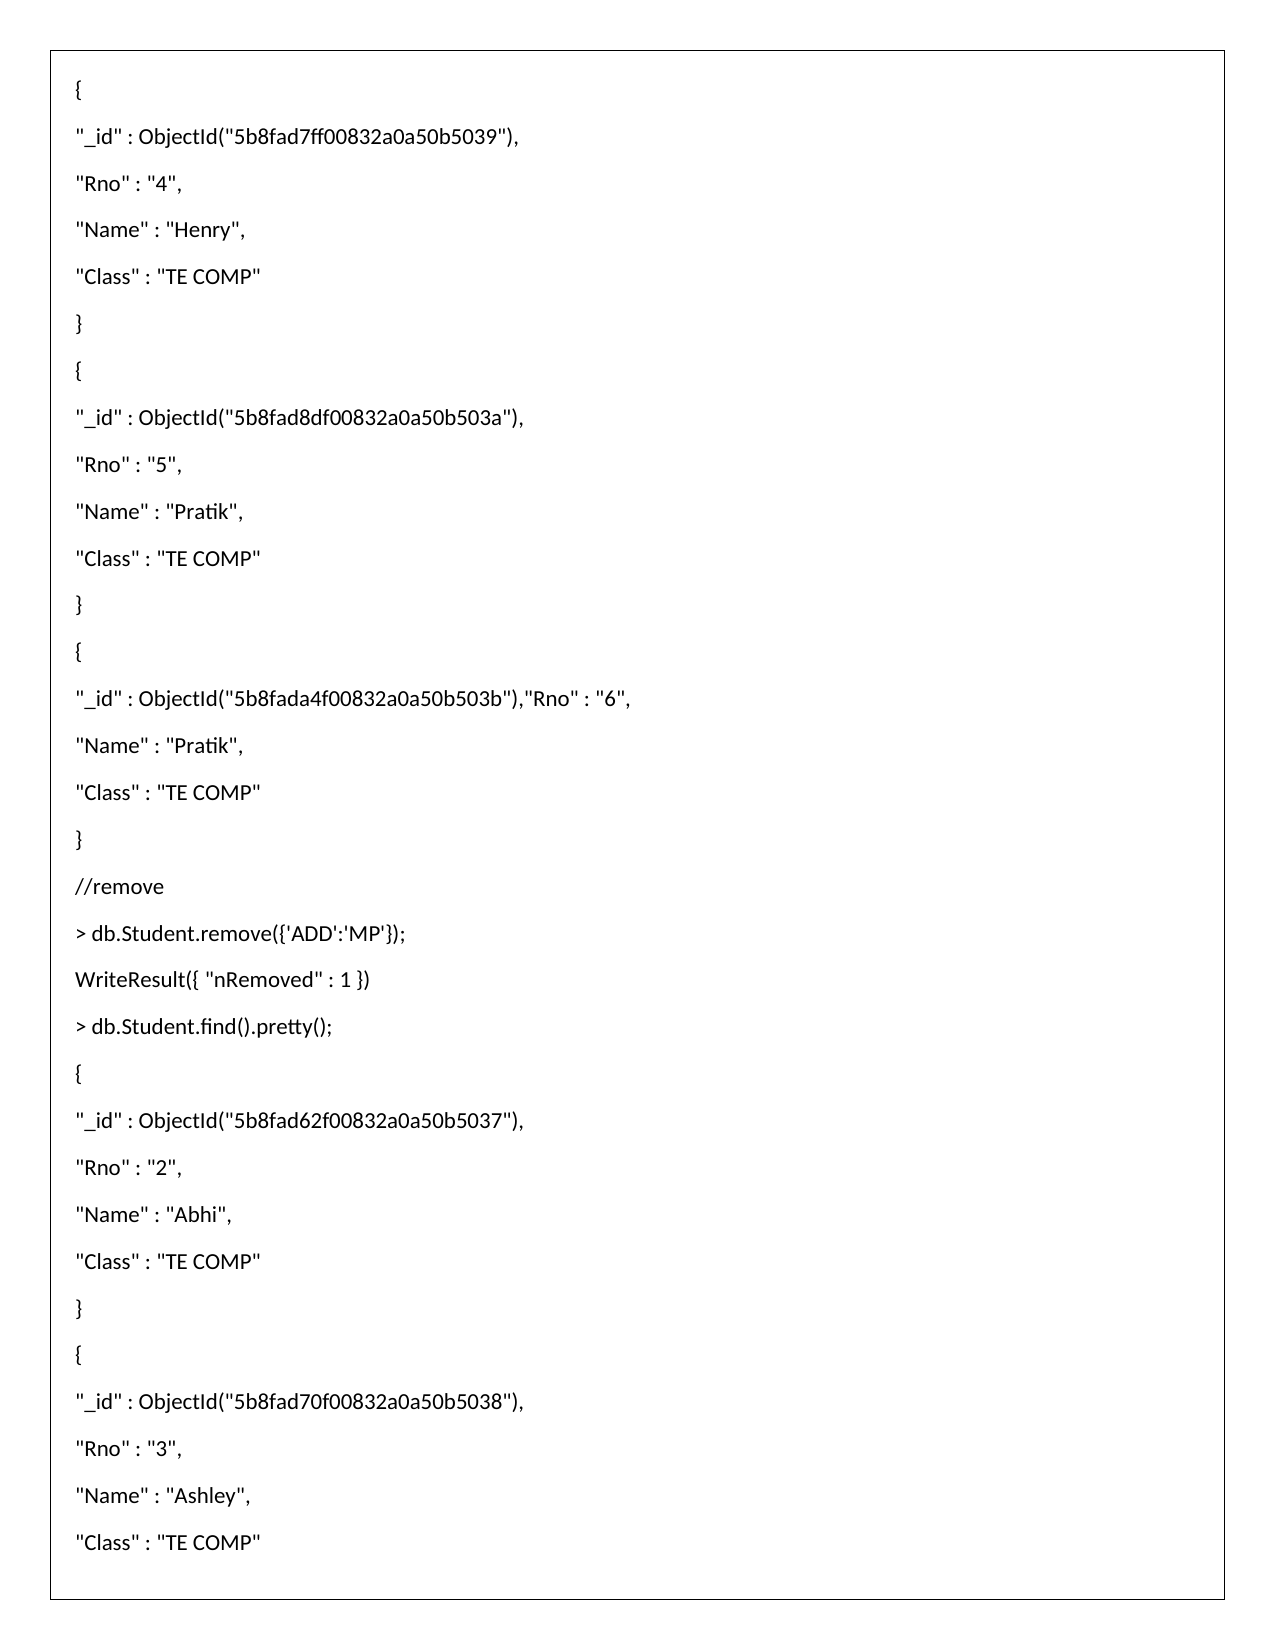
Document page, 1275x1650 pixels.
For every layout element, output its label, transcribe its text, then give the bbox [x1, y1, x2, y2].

text "_id" : ObjectId("5b8fad70f00832a0a50b5038"), [75, 1387, 1200, 1416]
text "_id" : ObjectId("5b8fad7ff00832a0a50b5039"), [75, 122, 1200, 150]
text { [75, 75, 1200, 103]
text } [75, 1294, 1200, 1322]
text //remove [75, 872, 1200, 900]
text "Name" : "Pratik", [75, 497, 1200, 525]
text } [75, 825, 1200, 853]
text > db.Student.find().pretty(); [75, 1012, 1200, 1041]
text "Class" : "TE COMP" [75, 262, 1200, 291]
text WriteResult({ "nRemoved" : 1 }) [75, 966, 1200, 994]
text "Name" : "Pratik", [75, 731, 1200, 759]
text { [75, 1059, 1200, 1087]
text "Name" : "Abhi", [75, 1200, 1200, 1228]
text "Class" : "TE COMP" [75, 1247, 1200, 1275]
text { [75, 356, 1200, 384]
text "Name" : "Ashley", [75, 1481, 1200, 1509]
text "Class" : "TE COMP" [75, 544, 1200, 572]
text } [75, 309, 1200, 337]
text "Name" : "Henry", [75, 216, 1200, 244]
text "Rno" : "3", [75, 1434, 1200, 1462]
text > db.Student.remove({'ADD':'MP'}); [75, 919, 1200, 947]
text "_id" : ObjectId("5b8fada4f00832a0a50b503b"),"Rno" : "6", [75, 684, 1200, 712]
text "Class" : "TE COMP" [75, 1528, 1200, 1556]
text "_id" : ObjectId("5b8fad8df00832a0a50b503a"), [75, 403, 1200, 431]
text "Class" : "TE COMP" [75, 778, 1200, 806]
text { [75, 1341, 1200, 1369]
text "Rno" : "5", [75, 450, 1200, 478]
text "_id" : ObjectId("5b8fad62f00832a0a50b5037"), [75, 1106, 1200, 1134]
text } [75, 591, 1200, 619]
text "Rno" : "2", [75, 1153, 1200, 1181]
text { [75, 637, 1200, 666]
text "Rno" : "4", [75, 169, 1200, 197]
